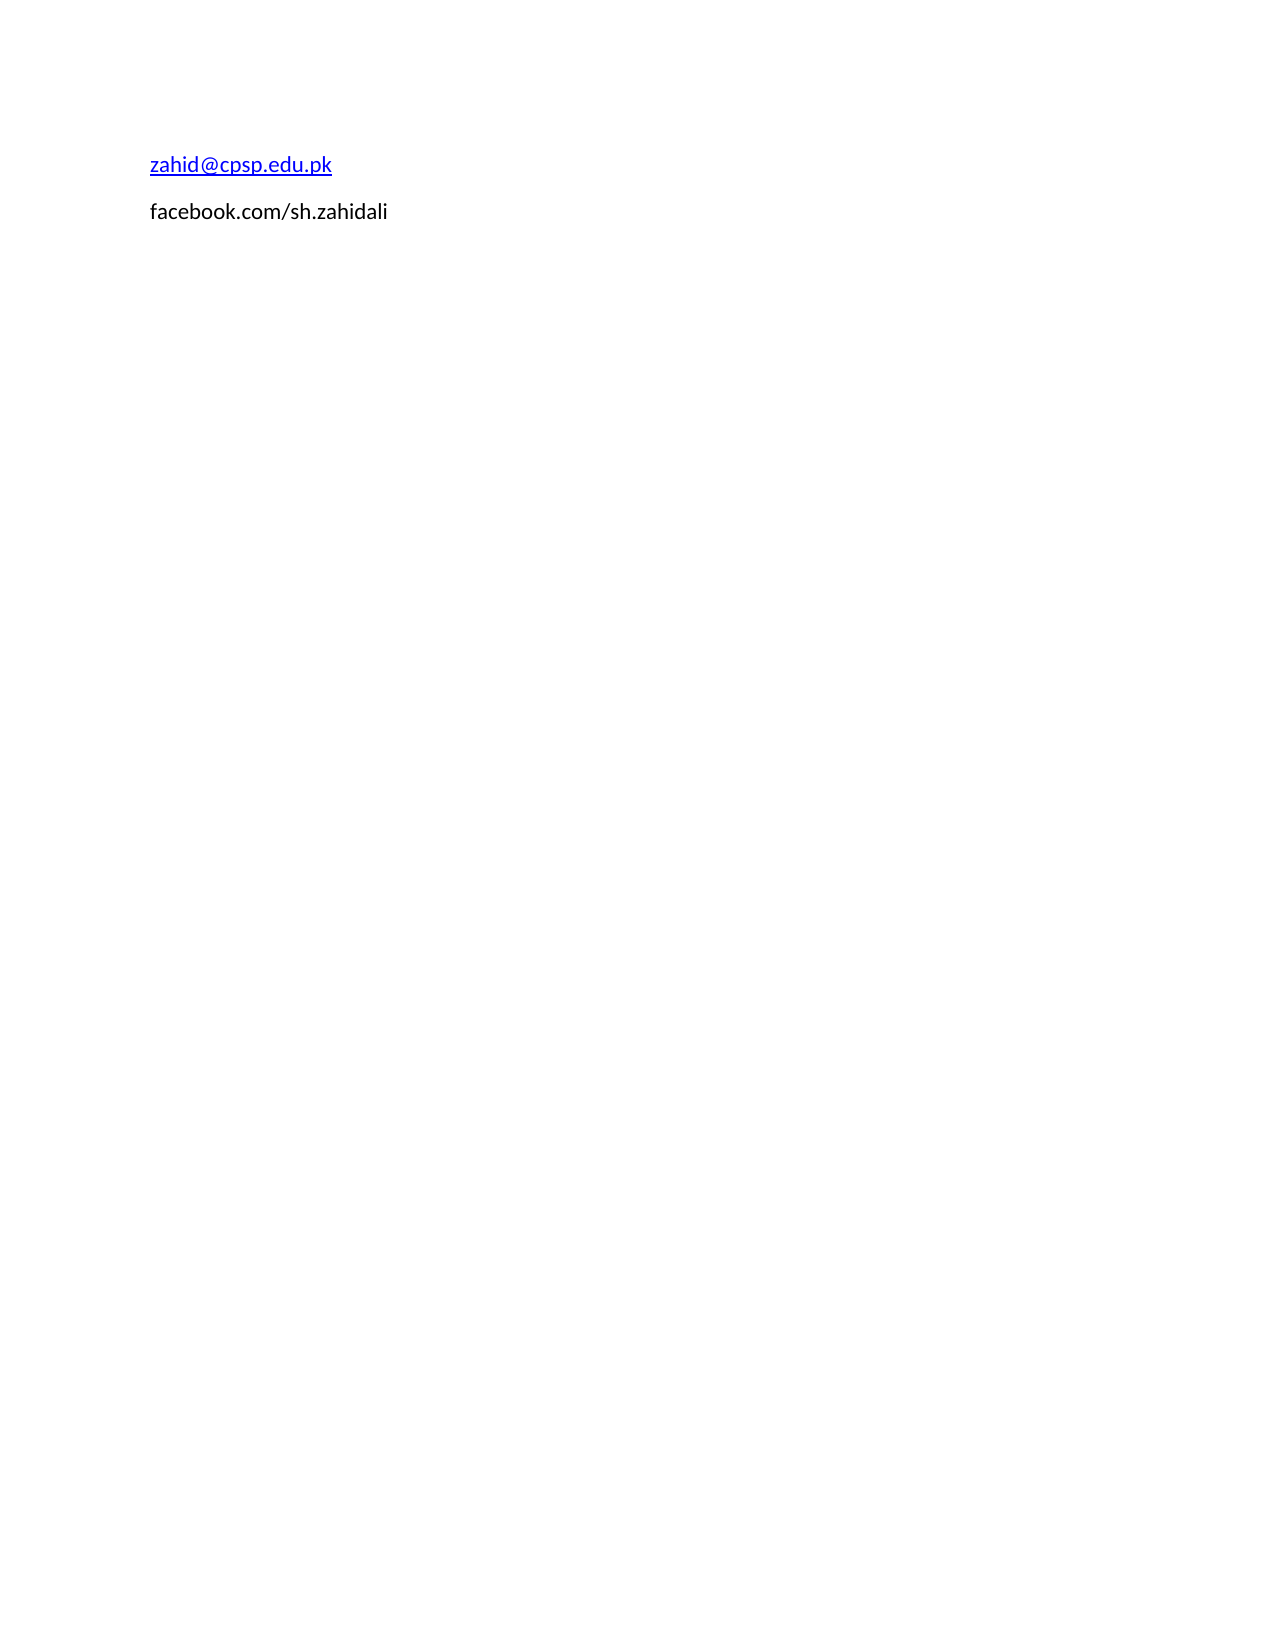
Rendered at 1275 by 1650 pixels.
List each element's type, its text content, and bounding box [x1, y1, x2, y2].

text facebook.com/sh.zahidali [150, 197, 1125, 225]
text zahid@cpsp.edu.pk [150, 150, 1125, 178]
